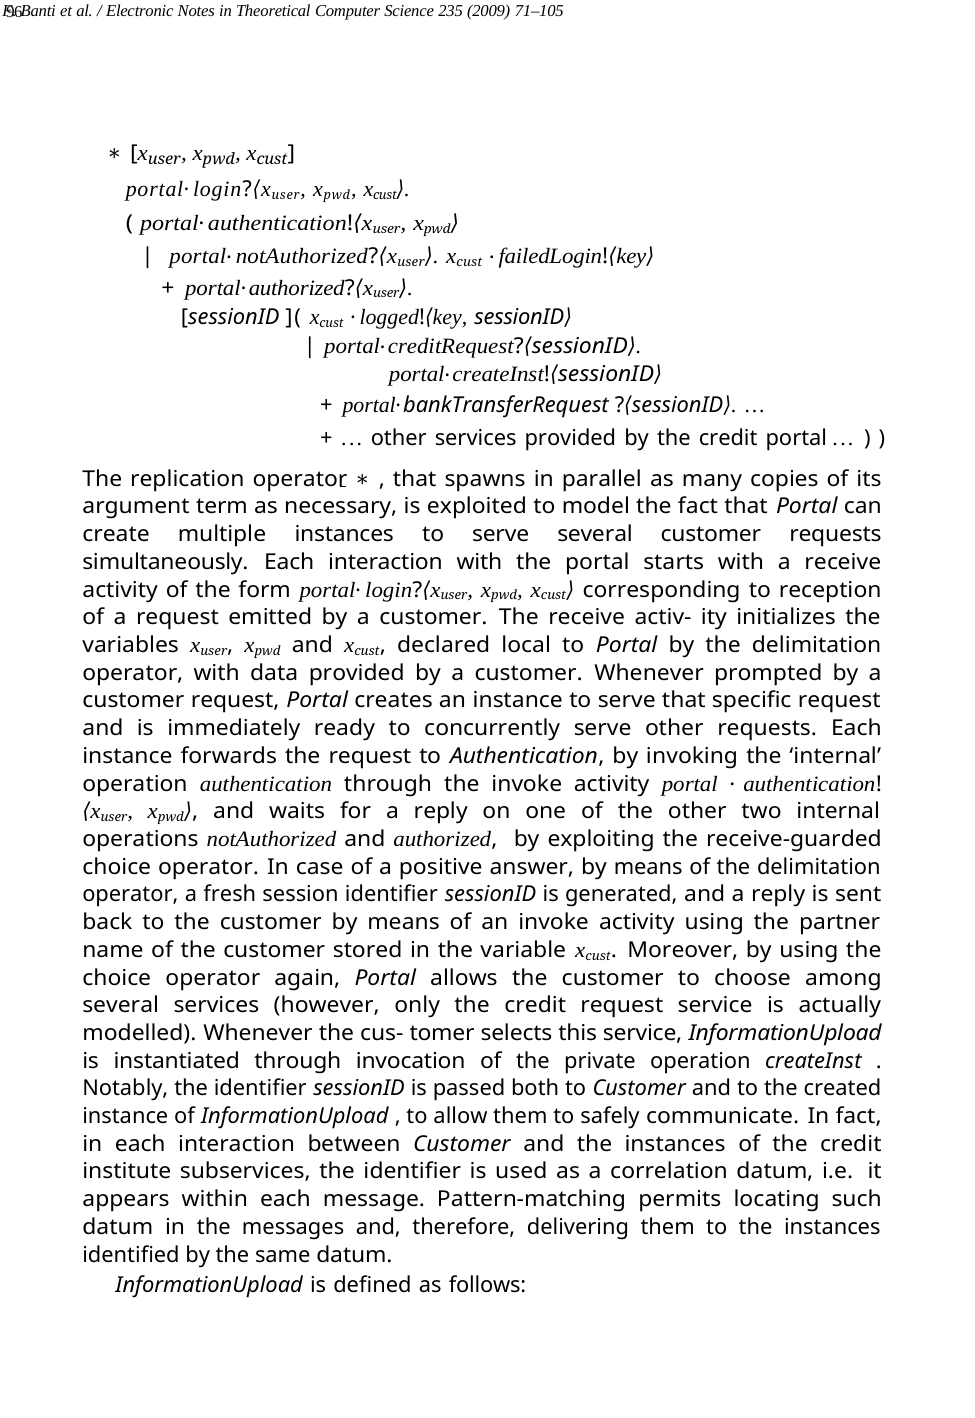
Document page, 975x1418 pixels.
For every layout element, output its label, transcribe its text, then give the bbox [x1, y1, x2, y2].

text | portal• notAuthorized?⟨xuser⟩. xcust • failedLogin!⟨key⟩ [144, 241, 917, 270]
text ∗ [xuser, xpwd, xcust] [107, 137, 917, 171]
text | portal• creditRequest?⟨sessionID⟩. portal• createInst!⟨sessionID⟩ [306, 331, 679, 388]
text + portal• authorized?⟨xuser⟩. [161, 274, 917, 300]
text portal• login?⟨xuser, xpwd, xcust⟩. [126, 173, 917, 203]
text ( portal• authentication!⟨xuser, xpwd⟩ [126, 207, 917, 237]
text InformationUpload is defined as follows: [115, 1269, 917, 1299]
text + portal• bankTransferRequest ?⟨sessionID⟩. ... [320, 388, 917, 419]
text + ... other services provided by the credit portal ... ) ) [320, 422, 917, 452]
text [sessionID ]( xcust • logged!⟨key, sessionID⟩ [181, 300, 917, 331]
text The replication operator ∗ , that spawns in parallel as many copies of its argument term as necessary, is exploited to model the fact that Portal can create multiple instances to serve several customer requests simultaneously. Each interaction with the portal starts with a receive activity of the form portal• login?⟨xuser, xpwd, xcust⟩ corresponding to reception of a request emitted by a customer. The receive activ- ity initializes the variables xuser, xpwd and xcust, declared local to Portal by the delimitation operator, with data provided by a customer. Whenever prompted by a customer request, Portal creates an instance to serve that specific request and is immediately ready to concurrently serve other requests. Each instance forwards the request to Authentication, by invoking the ‘internal’ operation authentication through the invoke activity portal • authentication!⟨xuser, xpwd⟩, and waits for a reply on one of the other two internal operations notAuthorized and authorized, by exploiting the receive-guarded choice operator. In case of a positive answer, by means of the delimitation operator, a fresh session identifier sessionID is generated, and a reply is sent back to the customer by means of an invoke activity using the partner name of the customer stored in the variable xcust. Moreover, by using the choice operator again, Portal allows the customer to choose among several services (however, only the credit request service is actually modelled). Whenever the cus- tomer selects this service, InformationUpload is instantiated through invocation of the private operation createInst . Notably, the identifier sessionID is passed both to Customer and to the created instance of InformationUpload , to allow them to safely communicate. In fact, in each interaction between Customer and the instances of the credit institute subservices, the identifier is used as a correlation datum, i.e. it appears within each message. Pattern-matching permits locating such datum in the messages and, therefore, delivering them to the instances identified by the same datum. [82, 464, 882, 1268]
